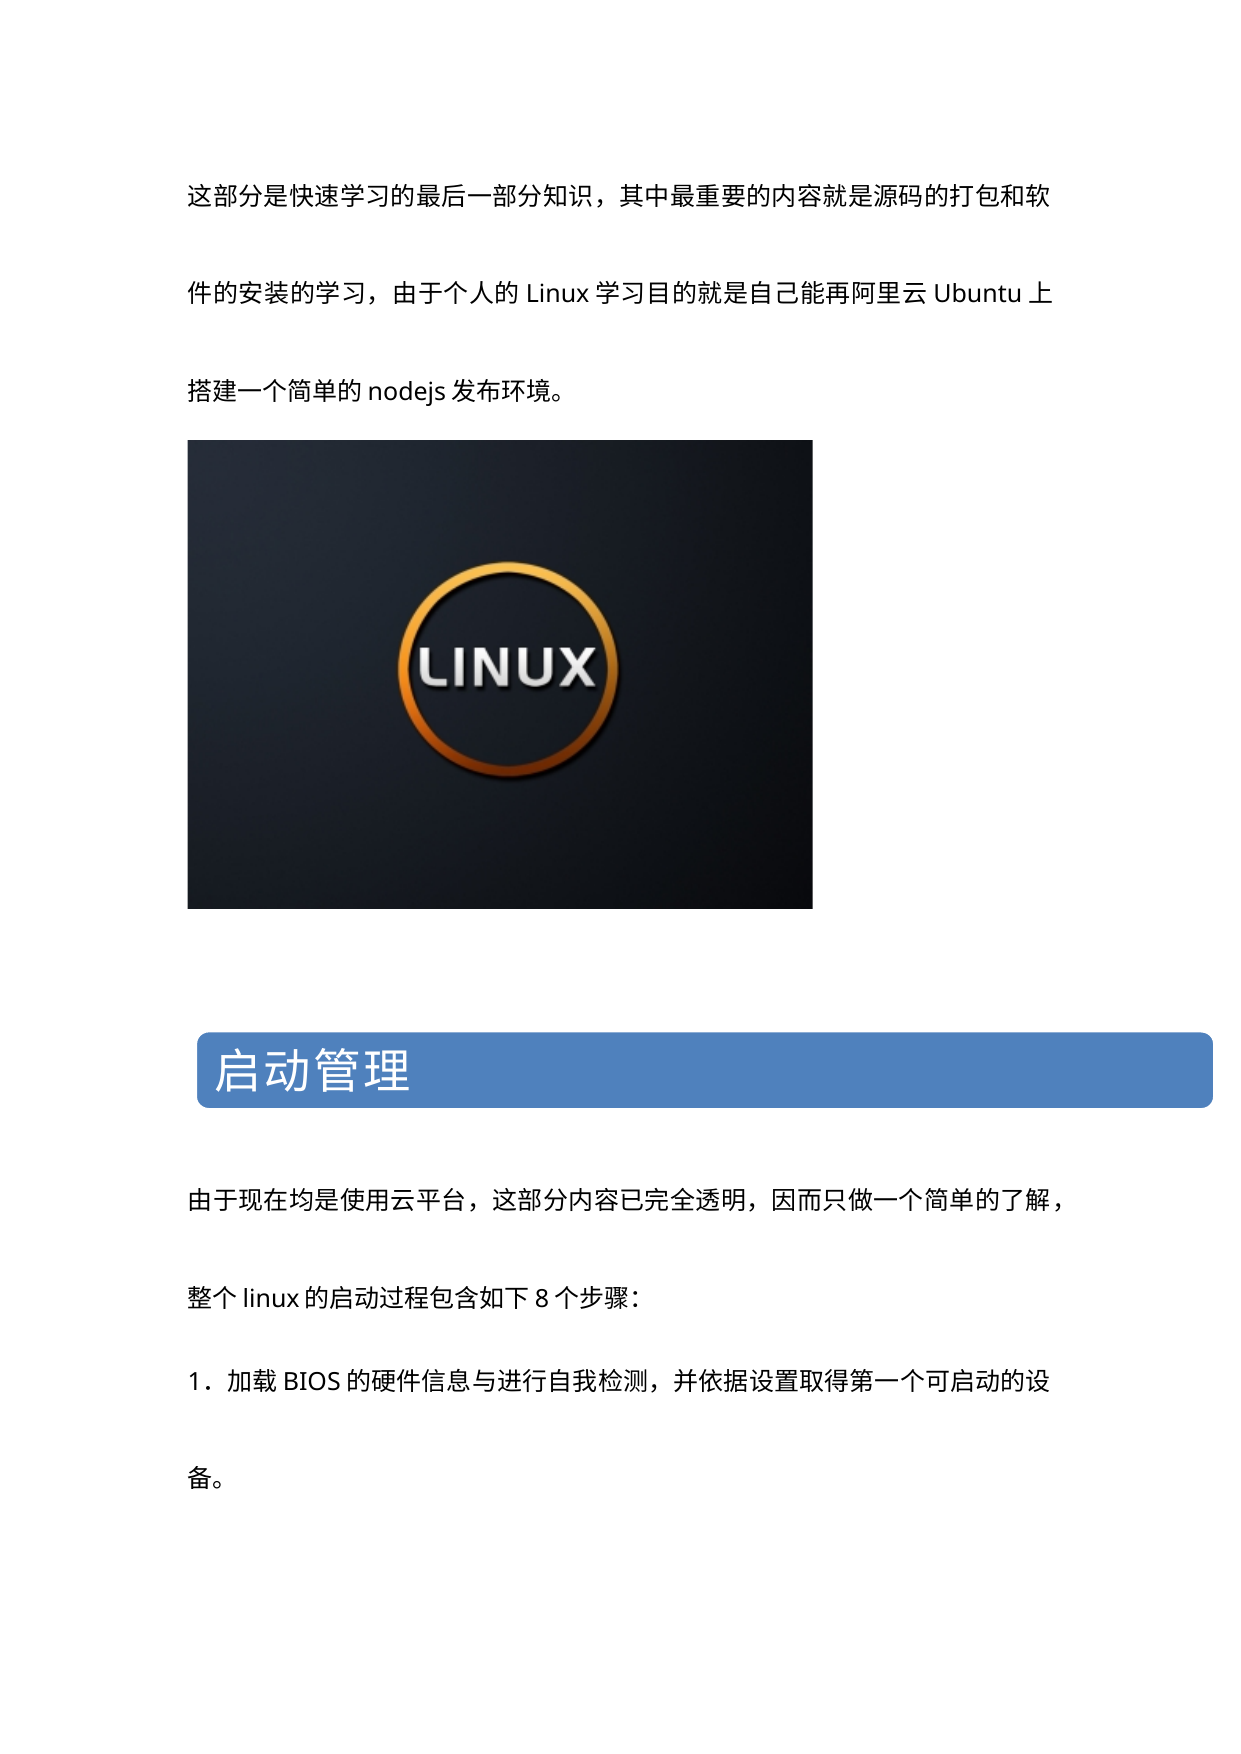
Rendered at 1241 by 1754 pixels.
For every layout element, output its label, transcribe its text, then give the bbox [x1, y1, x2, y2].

text 由于现在均是使用云平台，这部分内容已完全透明，因而只做一个简单的了解，整个linux的启动过程包含如下8个步骤： [187, 1166, 1053, 1329]
picture [187, 440, 813, 909]
text 1．加载BIOS的硬件信息与进行自我检测，并依据设置取得第一个可启动的设备。 [187, 1347, 1053, 1509]
text 这部分是快速学习的最后一部分知识，其中最重要的内容就是源码的打包和软件的安装的学习，由于个人的Linux学习目的就是自己能再阿里云Ubuntu上搭建一个简单的nodejs发布环境。 [187, 162, 1053, 422]
